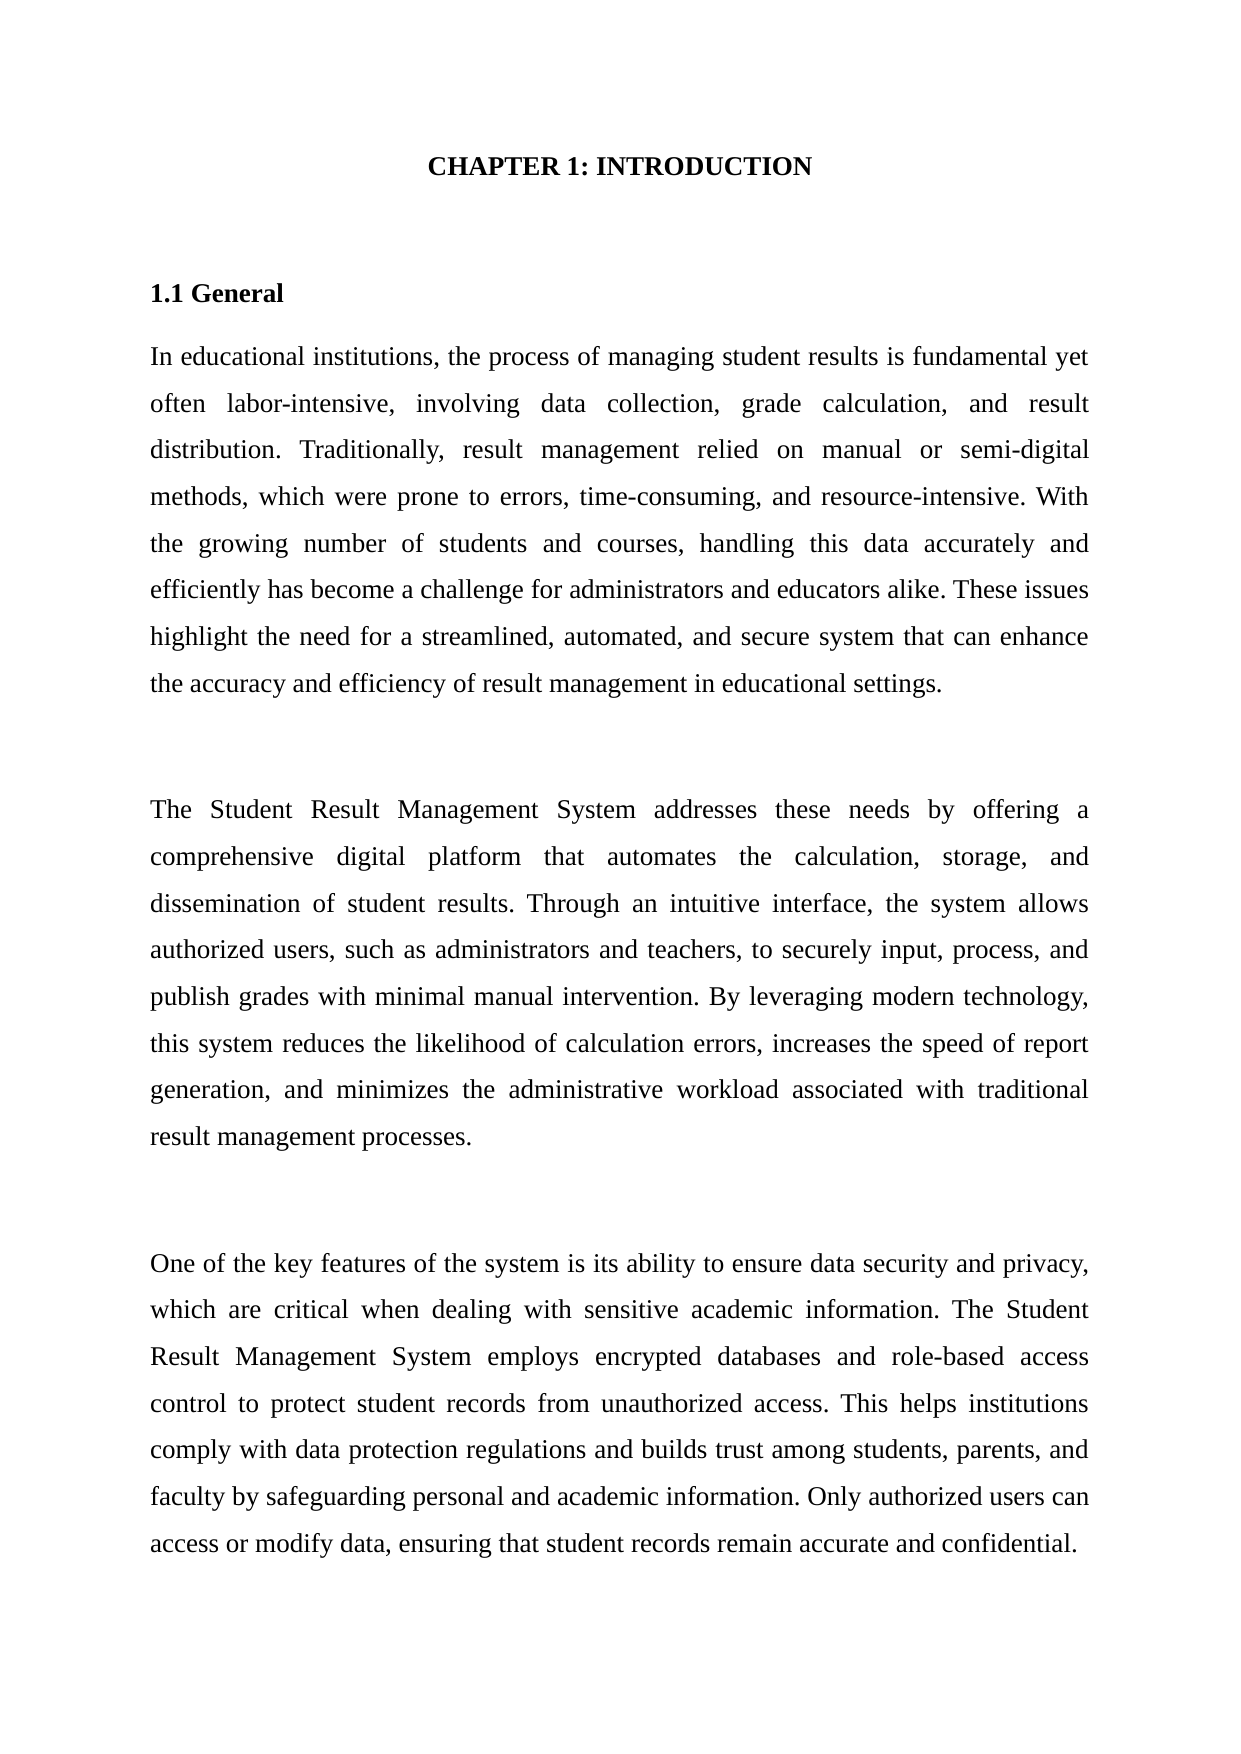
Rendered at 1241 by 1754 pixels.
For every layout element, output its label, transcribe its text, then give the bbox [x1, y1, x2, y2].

text One of the key features of the system is its ability to ensure data security and privacy, which are critical when dealing with sensitive academic information. The Student Result Management System employs encrypted databases and role-based access control to protect student records from unauthorized access. This helps institutions comply with data protection regulations and builds trust among students, parents, and faculty by safeguarding personal and academic information. Only authorized users can access or modify data, ensuring that student records remain accurate and confidential. [150, 1247, 1090, 1558]
text In educational institutions, the process of managing student results is fundamental yet often labor-intensive, involving data collection, grade calculation, and result distribution. Traditionally, result management relied on manual or semi-digital methods, which were prone to errors, time-consuming, and resource-intensive. With the growing number of students and courses, handling this data accurately and efficiently has become a challenge for administrators and educators alike. These issues highlight the need for a streamlined, automated, and secure system that can enhance the accuracy and efficiency of result management in educational settings. [150, 340, 1090, 698]
text The Student Result Management System addresses these needs by offering a comprehensive digital platform that automates the calculation, storage, and dissemination of student results. Through an intuitive interface, the system allows authorized users, such as administrators and teachers, to securely input, process, and publish grades with minimal manual intervention. By leveraging modern technology, this system reduces the likelihood of calculation errors, increases the speed of report generation, and minimizes the administrative workload associated with traditional result management processes. [150, 793, 1090, 1151]
text 1.1 General [150, 277, 1090, 308]
text CHAPTER 1: INTRODUCTION [150, 150, 1090, 181]
